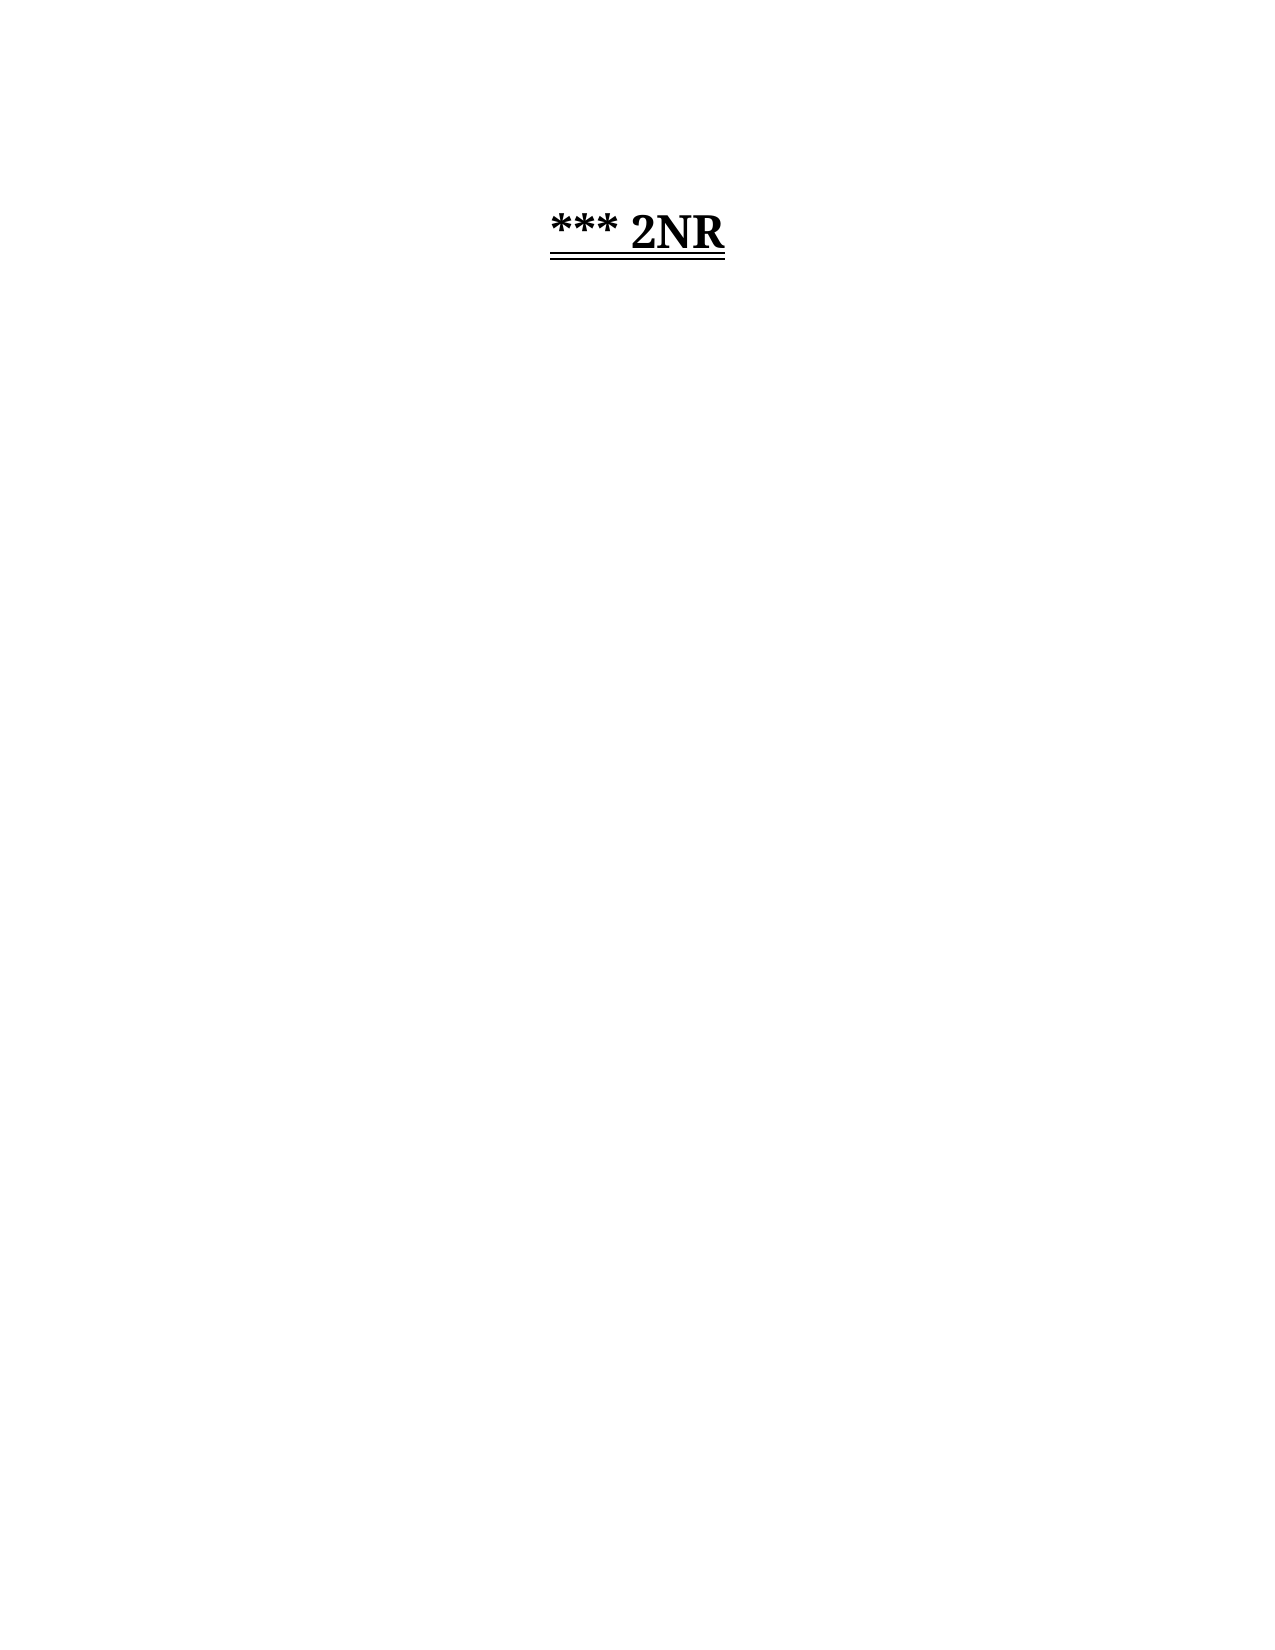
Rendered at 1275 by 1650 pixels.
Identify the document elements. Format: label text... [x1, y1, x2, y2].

subtitle *** 2NR [150, 200, 1125, 262]
